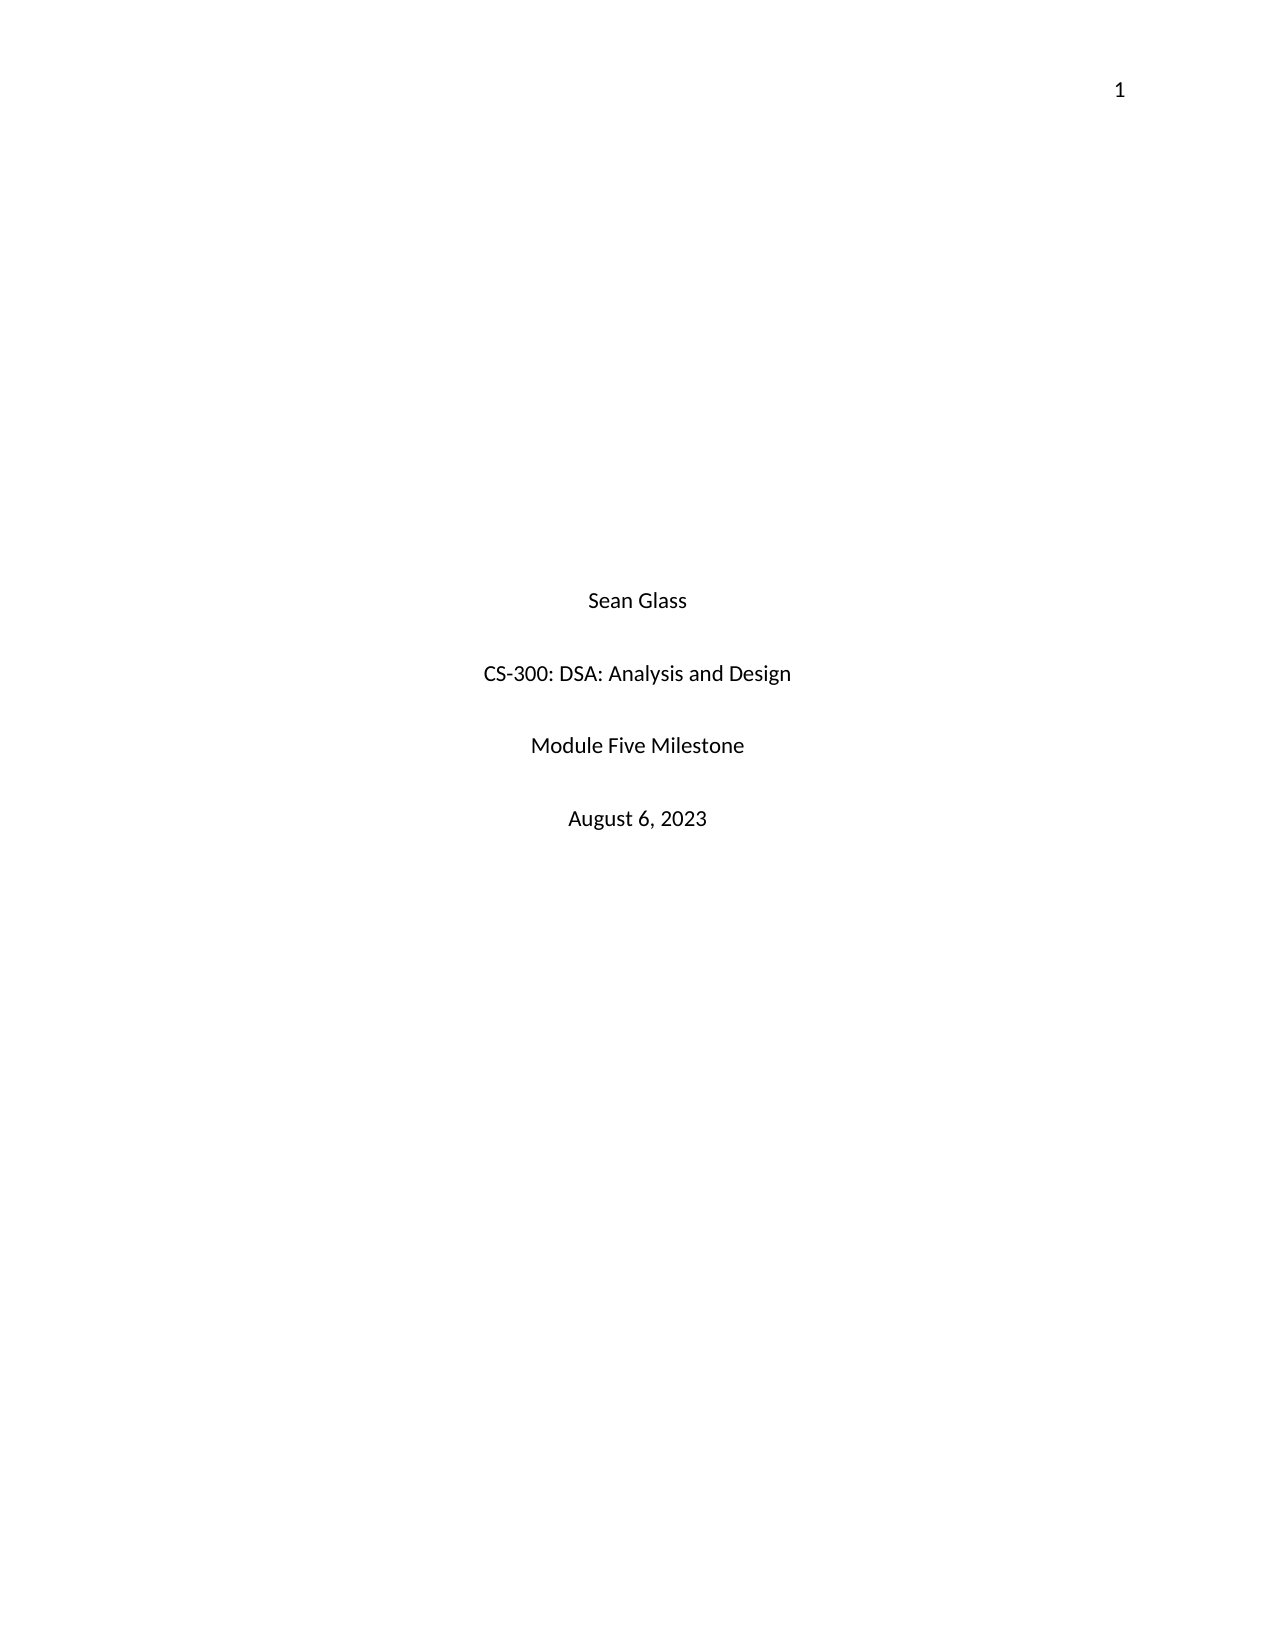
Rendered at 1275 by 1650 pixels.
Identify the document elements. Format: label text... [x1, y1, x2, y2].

text August 6, 2023 [150, 804, 1125, 832]
text CS-300: DSA: Analysis and Design [150, 659, 1125, 687]
text Module Five Milestone [150, 732, 1125, 760]
text Sean Glass [150, 586, 1125, 614]
